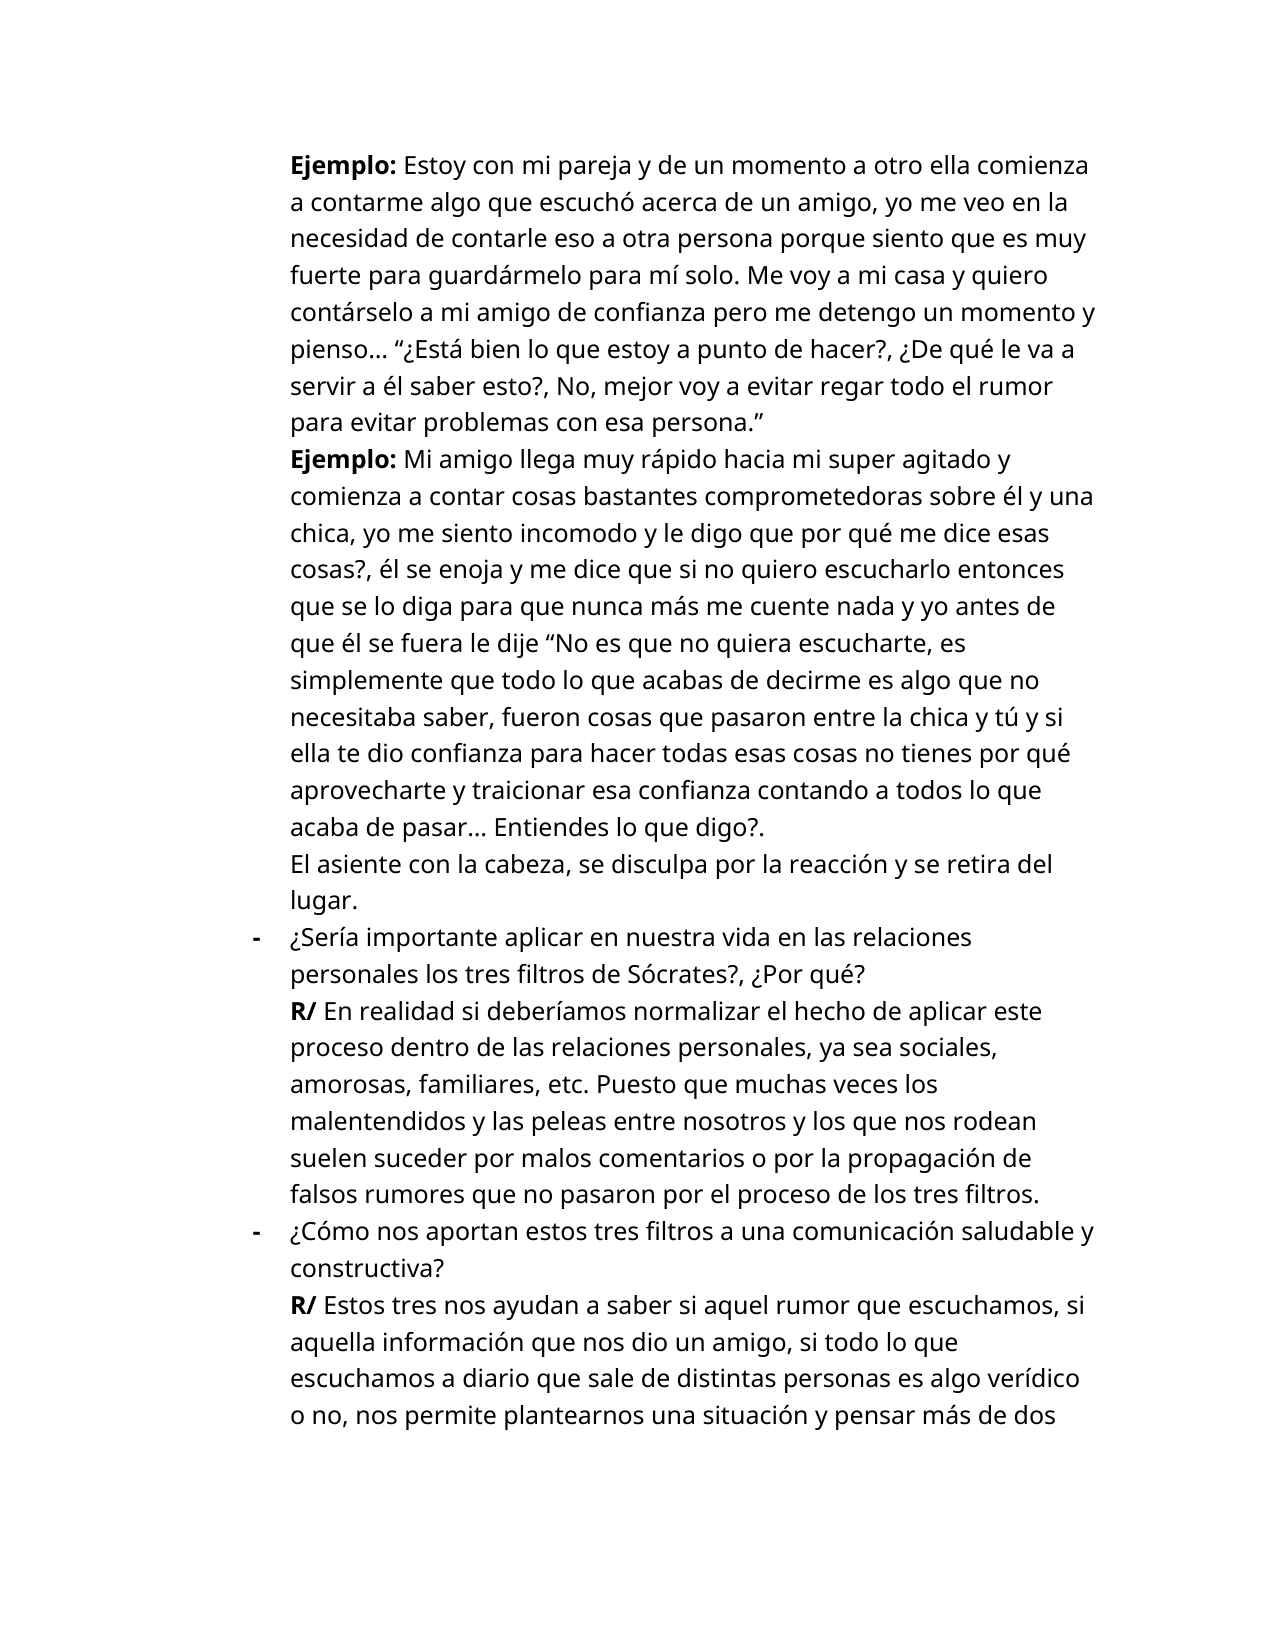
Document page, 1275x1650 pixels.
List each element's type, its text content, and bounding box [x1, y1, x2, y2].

list R/ En realidad si deberíamos normalizar el hecho de aplicar este proceso dentro de las relaciones personales, ya sea sociales, amorosas, familiares, etc. Puesto que muchas veces los malentendidos y las peleas entre nosotros y los que nos rodean suelen suceder por malos comentarios o por la propagación de falsos rumores que no pasaron por el proceso de los tres filtros. [290, 993, 1098, 1211]
list ¿Cómo nos aportan estos tres filtros a una comunicación saludable y constructiva? [252, 1214, 1098, 1285]
list ¿Sería importante aplicar en nuestra vida en las relaciones personales los tres filtros de Sócrates?, ¿Por qué? [252, 920, 1098, 991]
list Ejemplo: Estoy con mi pareja y de un momento a otro ella comienza a contarme algo que escuchó acerca de un amigo, yo me veo en la necesidad de contarle eso a otra persona porque siento que es muy fuerte para guardármelo para mí solo. Me voy a mi casa y quiero contárselo a mi amigo de confianza pero me detengo un momento y pienso… “¿Está bien lo que estoy a punto de hacer?, ¿De qué le va a servir a él saber esto?, No, mejor voy a evitar regar todo el rumor para evitar problemas con esa persona.” [290, 148, 1098, 439]
list Ejemplo: Mi amigo llega muy rápido hacia mi super agitado y comienza a contar cosas bastantes comprometedoras sobre él y una chica, yo me siento incomodo y le digo que por qué me dice esas cosas?, él se enoja y me dice que si no quiero escucharlo entonces que se lo diga para que nunca más me cuente nada y yo antes de que él se fuera le dije “No es que no quiera escucharte, es simplemente que todo lo que acabas de decirme es algo que no necesitaba saber, fueron cosas que pasaron entre la chica y tú y si ella te dio confianza para hacer todas esas cosas no tienes por qué aprovecharte y traicionar esa confianza contando a todos lo que acaba de pasar… Entiendes lo que digo?. [290, 442, 1098, 843]
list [290, 1287, 1098, 1432]
list El asiente con la cabeza, se disculpa por la reacción y se retira del lugar. [290, 846, 1098, 917]
